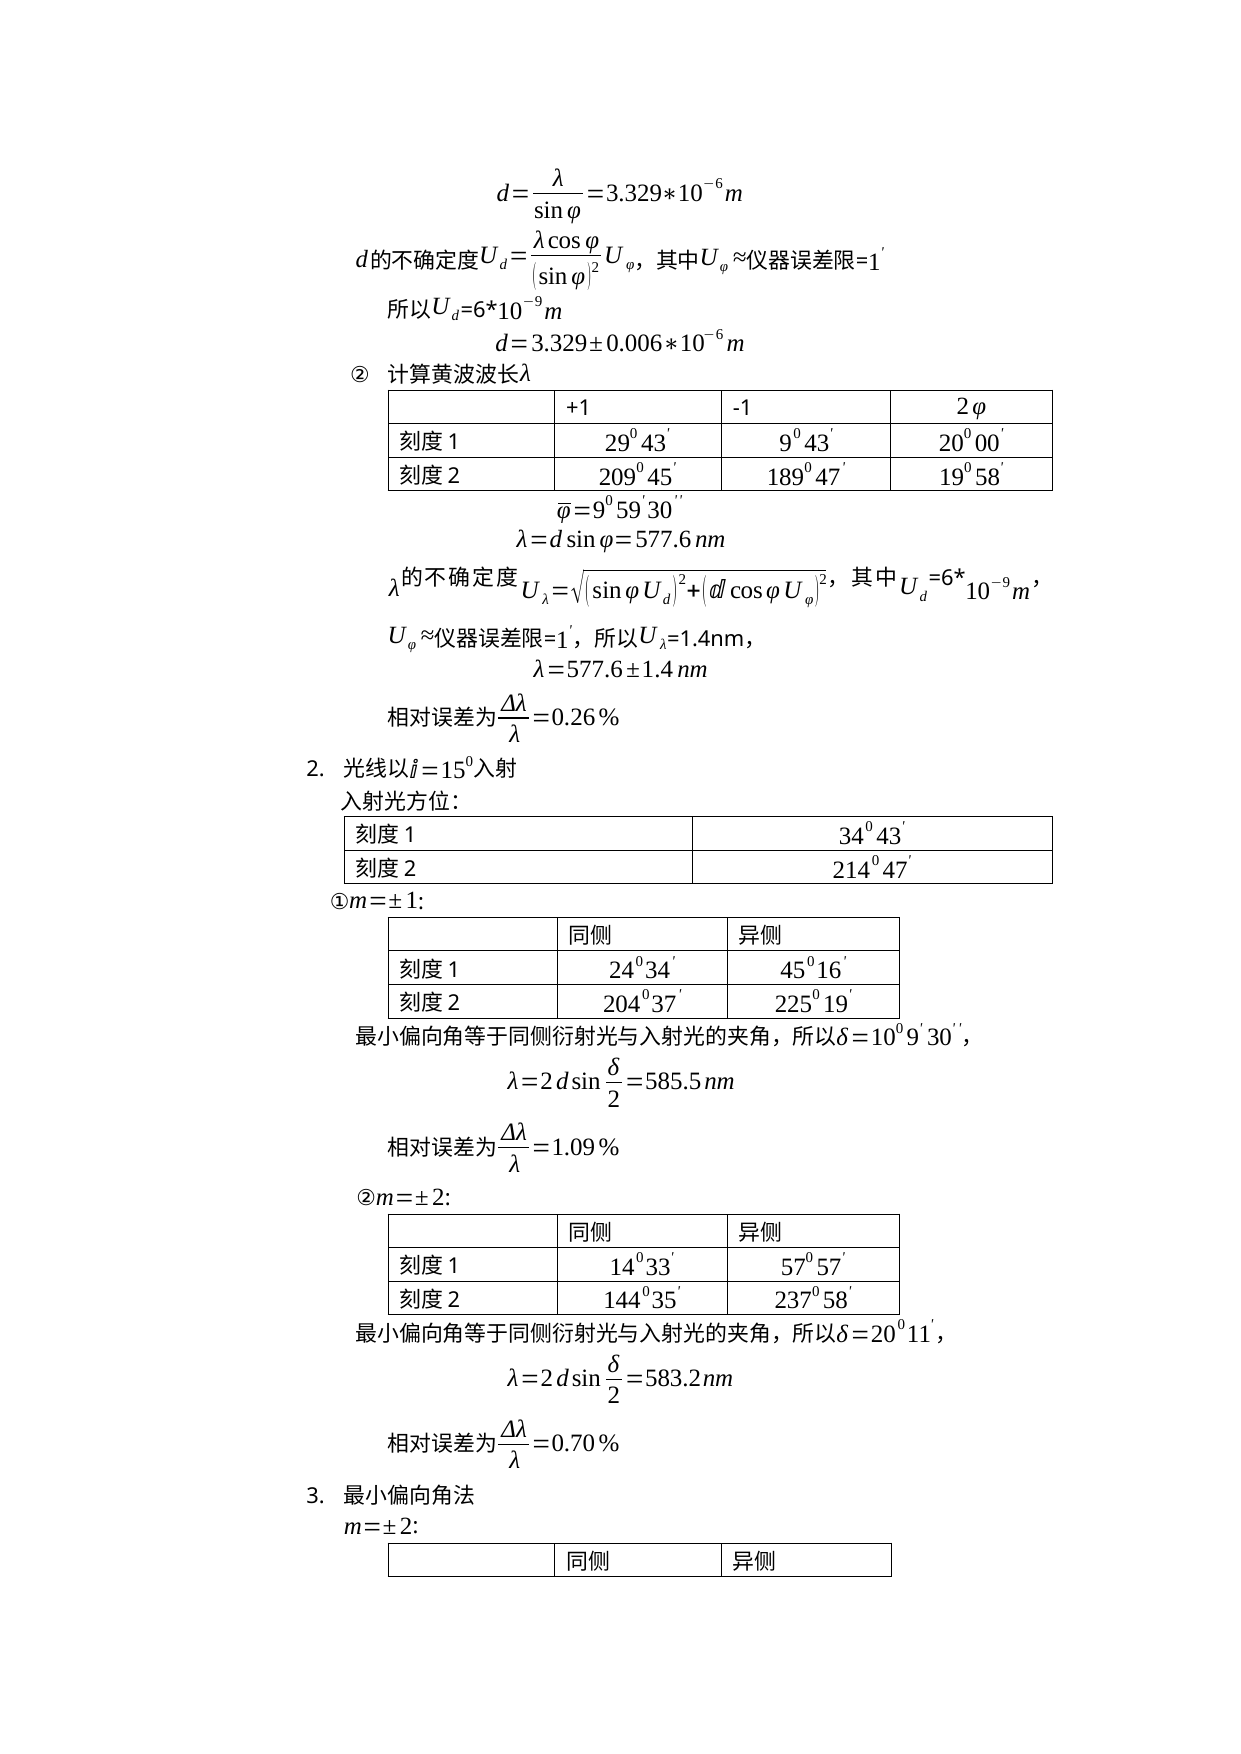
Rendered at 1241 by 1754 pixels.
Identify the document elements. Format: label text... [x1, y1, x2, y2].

table_header [693, 817, 1052, 850]
table_cell [555, 458, 721, 490]
table_cell [728, 951, 899, 984]
table_header 同侧 [558, 1215, 727, 1247]
table_header [891, 391, 1052, 423]
list 最小偏向角等于同侧衍射光与入射光的夹角，所以， [344, 1315, 1053, 1348]
table_header [389, 1544, 554, 1576]
table_cell [728, 1282, 899, 1314]
table_cell [722, 458, 890, 490]
list 相对误差为 [387, 1116, 1053, 1181]
table_cell 刻度1 [389, 1248, 557, 1281]
table_header [389, 1215, 557, 1247]
table_header 同侧 [558, 918, 727, 950]
text 入射光方位： [187, 784, 1053, 816]
table_header 异侧 [722, 1544, 891, 1576]
list 相对误差为 [387, 686, 1053, 751]
list : [344, 1510, 1053, 1543]
table_cell [693, 851, 1052, 883]
list 计算黄波波长 [350, 357, 1053, 389]
list 的不确定度，其中=6*，仪器误差限=，所以=1.4nm， [387, 556, 1053, 654]
table_cell 刻度1 [389, 951, 557, 984]
table_header -1 [722, 391, 890, 423]
table_header 刻度1 [345, 817, 692, 850]
text 的不确定度，其中仪器误差限= [187, 227, 1053, 292]
list ②: [312, 1181, 1053, 1213]
table_header 同侧 [555, 1544, 721, 1576]
table_header 异侧 [728, 1215, 899, 1247]
list 最小偏向角等于同侧衍射光与入射光的夹角，所以， [344, 1018, 1053, 1051]
table_cell [891, 424, 1052, 457]
table_cell [555, 424, 721, 457]
table_cell [558, 951, 727, 984]
table_cell [728, 1248, 899, 1281]
table_header [389, 391, 554, 423]
table_cell 刻度2 [345, 851, 692, 883]
table_cell 刻度2 [389, 458, 554, 490]
list 光线以入射 [306, 751, 1053, 784]
table_cell [891, 458, 1052, 490]
table_cell 刻度2 [389, 985, 557, 1017]
table_cell [558, 1248, 727, 1281]
list 相对误差为 [387, 1413, 1053, 1478]
list 最小偏向角法 [306, 1478, 1053, 1510]
table_header 异侧 [728, 918, 899, 950]
table_header +1 [555, 391, 721, 423]
table_cell 刻度1 [389, 424, 554, 457]
list 所以=6* [387, 292, 1053, 324]
table_header [389, 918, 557, 950]
table_cell [558, 985, 727, 1017]
list ①: [312, 884, 1053, 917]
table_cell [558, 1282, 727, 1314]
table_cell [728, 985, 899, 1017]
table_cell 刻度2 [389, 1282, 557, 1314]
table_cell [722, 424, 890, 457]
